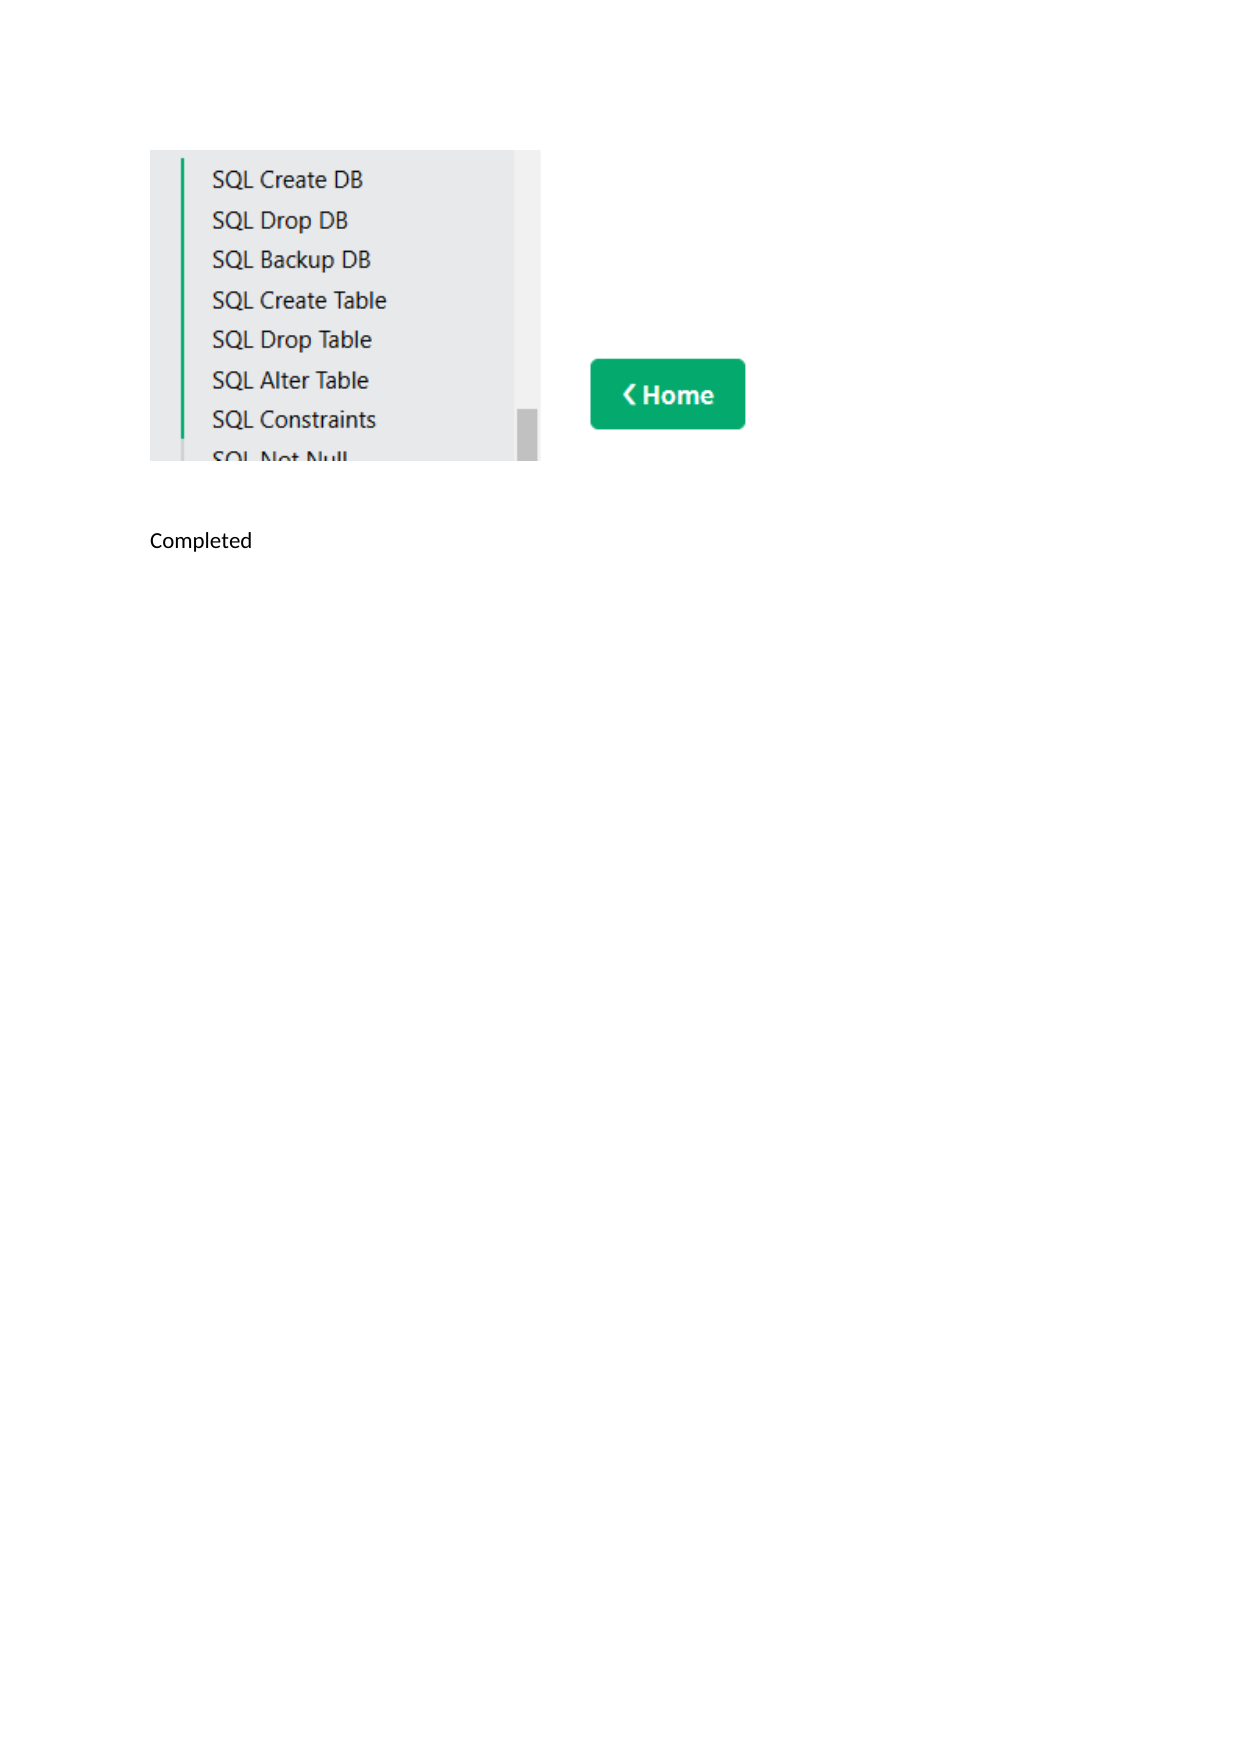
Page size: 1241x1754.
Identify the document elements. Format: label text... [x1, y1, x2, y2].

picture [150, 150, 830, 461]
text Completed [150, 527, 1090, 555]
